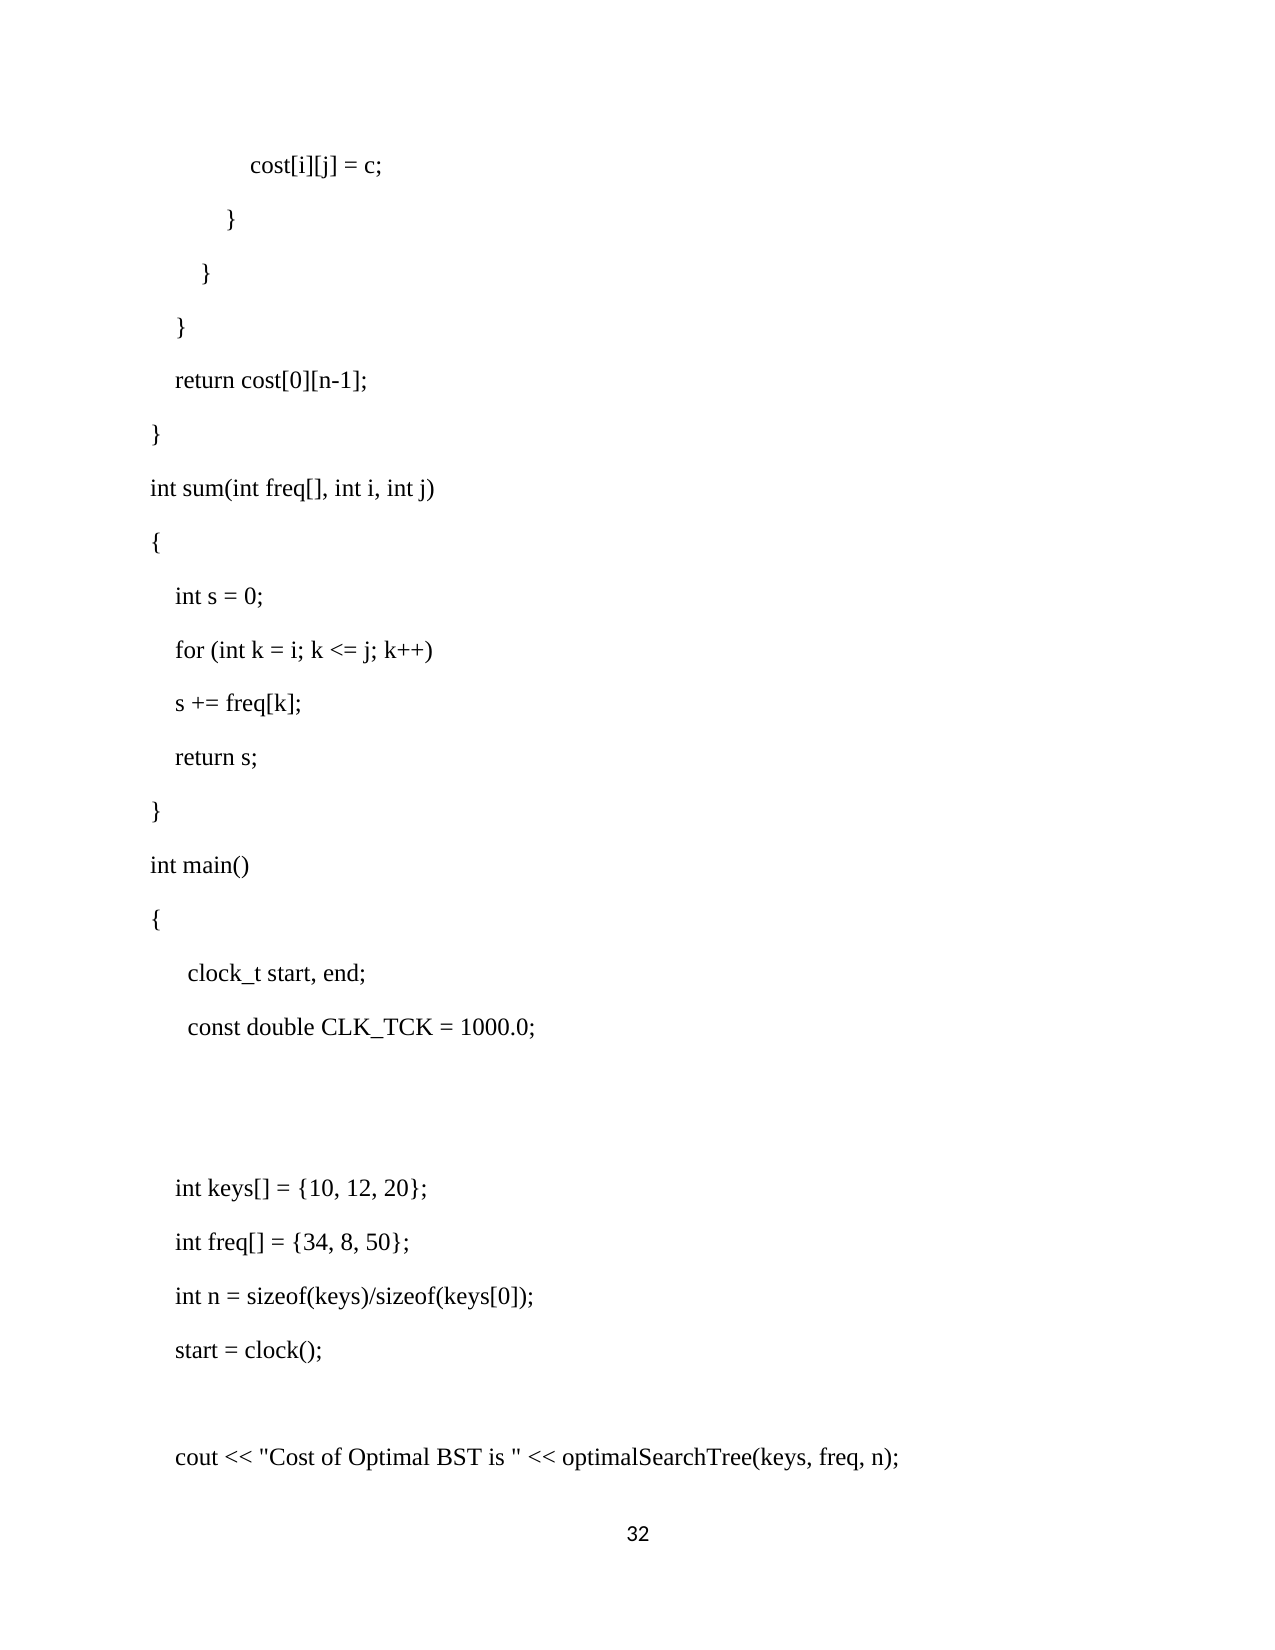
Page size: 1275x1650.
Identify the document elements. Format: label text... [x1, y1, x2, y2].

text return cost[0][n-1]; [150, 365, 1125, 394]
text clock_t start, end; [150, 958, 1125, 987]
text int n = sizeof(keys)/sizeof(keys[0]); [150, 1281, 1125, 1310]
text int main() [150, 850, 1125, 879]
text } [150, 312, 1125, 340]
text { [150, 904, 1125, 933]
text int s = 0; [150, 581, 1125, 609]
text } [150, 419, 1125, 448]
text const double CLK_TCK = 1000.0; [150, 1012, 1125, 1040]
text { [150, 527, 1125, 556]
text int keys[] = {10, 12, 20}; [150, 1173, 1125, 1202]
text } [150, 258, 1125, 286]
text } [150, 204, 1125, 233]
text int sum(int freq[], int i, int j) [150, 473, 1125, 502]
text for (int k = i; k <= j; k++) [150, 635, 1125, 663]
text } [150, 796, 1125, 825]
text cost[i][j] = c; [150, 150, 1125, 179]
text int freq[] = {34, 8, 50}; [150, 1227, 1125, 1256]
text start = clock(); [150, 1335, 1125, 1363]
text cout << "Cost of Optimal BST is " << optimalSearchTree(keys, freq, n); [150, 1442, 1125, 1471]
text return s; [150, 742, 1125, 771]
text s += freq[k]; [150, 688, 1125, 717]
